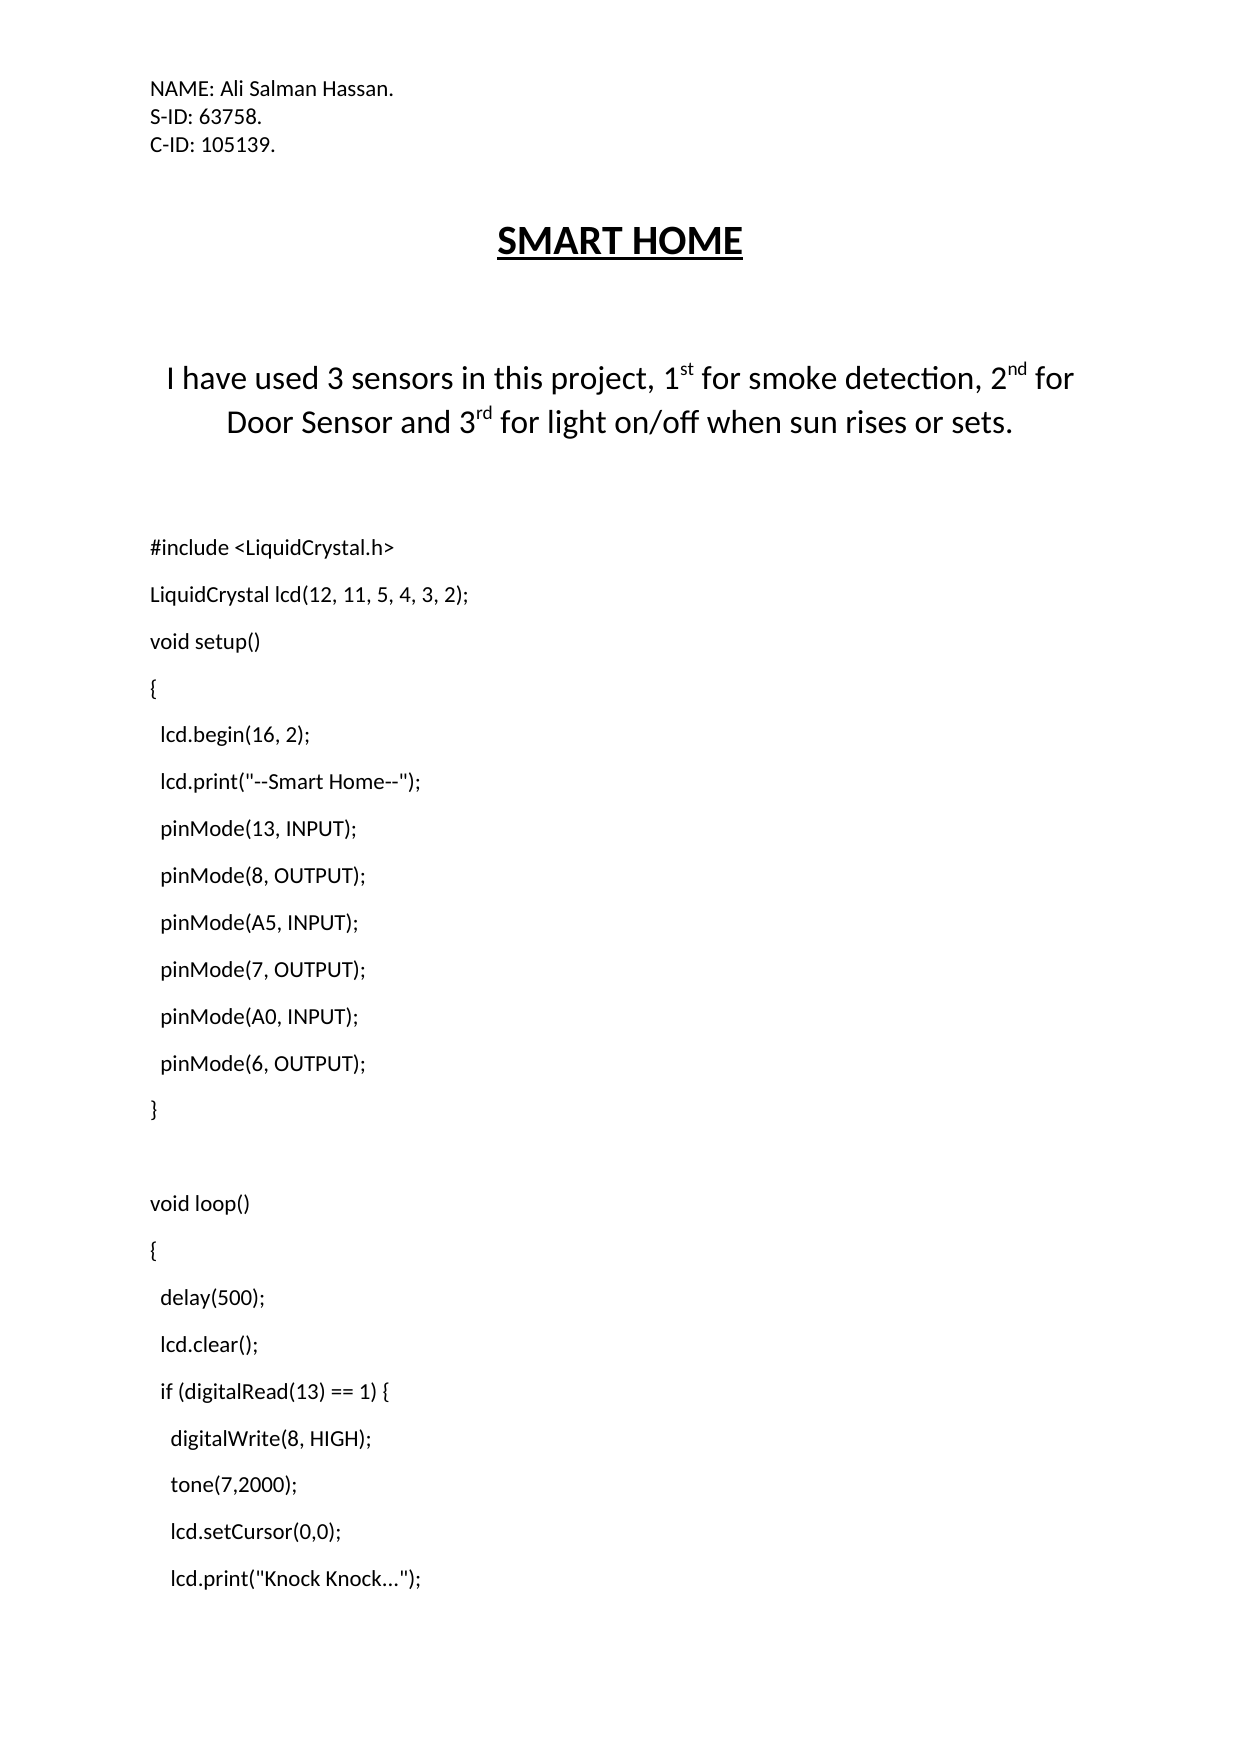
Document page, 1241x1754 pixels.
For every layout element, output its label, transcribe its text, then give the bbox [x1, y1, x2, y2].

text SMART HOME [150, 214, 1090, 265]
text { [150, 674, 1090, 702]
text lcd.setCursor(0,0); [150, 1517, 1090, 1546]
text I have used 3 sensors in this project, 1st for smoke detection, 2nd for Door Sensor and 3rd for light on/off when sun rises or sets. [150, 357, 1090, 442]
text { [150, 1236, 1090, 1264]
text void loop() [150, 1189, 1090, 1217]
text delay(500); [150, 1283, 1090, 1311]
text lcd.print("Knock Knock..."); [150, 1564, 1090, 1592]
text pinMode(A5, INPUT); [150, 908, 1090, 936]
text pinMode(7, OUTPUT); [150, 955, 1090, 983]
text #include <LiquidCrystal.h> [150, 533, 1090, 561]
text pinMode(A0, INPUT); [150, 1002, 1090, 1030]
text lcd.clear(); [150, 1330, 1090, 1358]
text digitalWrite(8, HIGH); [150, 1424, 1090, 1452]
text tone(7,2000); [150, 1471, 1090, 1499]
text LiquidCrystal lcd(12, 11, 5, 4, 3, 2); [150, 580, 1090, 608]
text lcd.print("--Smart Home--"); [150, 767, 1090, 796]
text if (digitalRead(13) == 1) { [150, 1377, 1090, 1405]
text } [150, 1096, 1090, 1124]
text void setup() [150, 627, 1090, 655]
text pinMode(13, INPUT); [150, 814, 1090, 842]
text pinMode(8, OUTPUT); [150, 861, 1090, 889]
text pinMode(6, OUTPUT); [150, 1049, 1090, 1077]
text lcd.begin(16, 2); [150, 721, 1090, 749]
